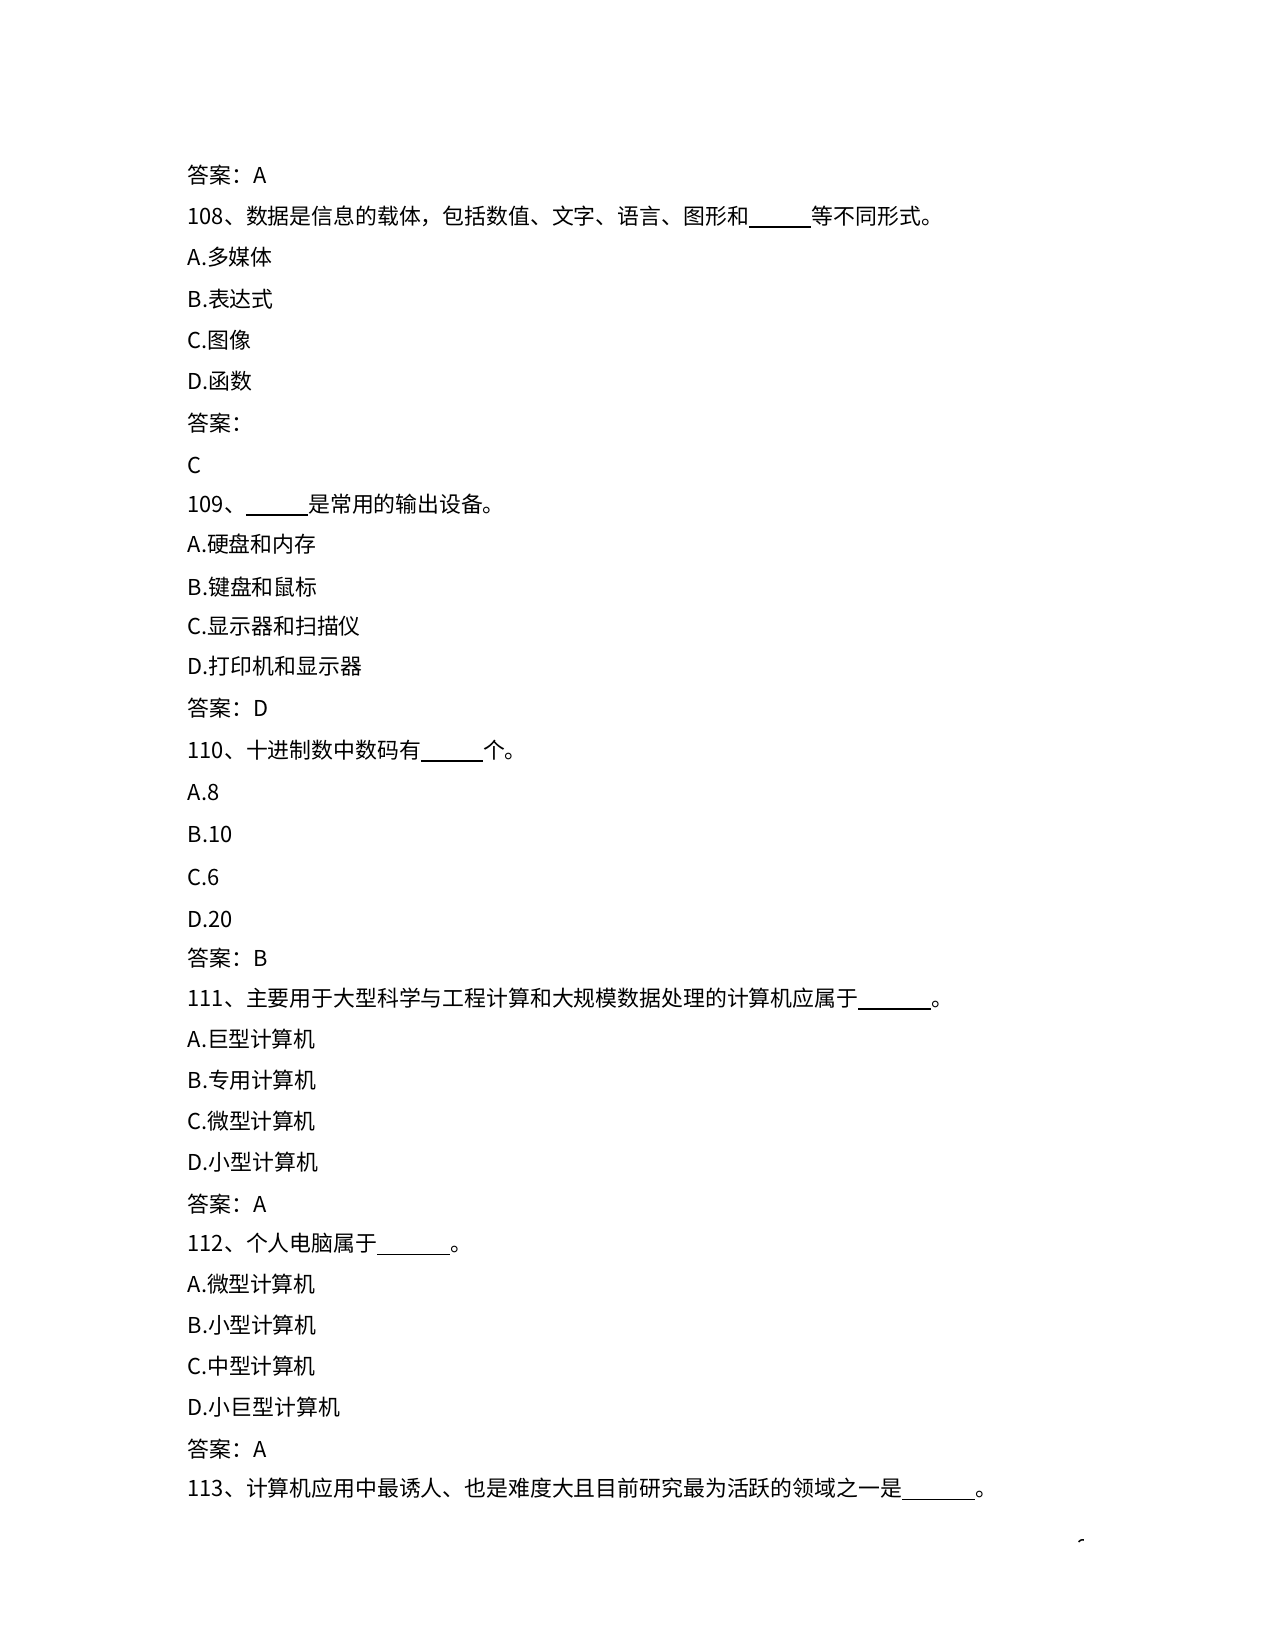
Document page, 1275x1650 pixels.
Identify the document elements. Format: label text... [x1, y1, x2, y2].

text B.10 C.6 D.20 [187, 817, 233, 933]
text A.巨型计算机 [187, 1022, 1110, 1054]
text 答案：B [187, 944, 1110, 972]
text 109、 是常用的输出设备。 [187, 490, 1110, 518]
text B.专用计算机 [187, 1063, 1110, 1095]
text D.小巨型计算机答案：A [187, 1390, 341, 1464]
text 108、数据是信息的载体，包括数值、文字、语言、图形和 等不同形式。 [187, 199, 1110, 231]
text C.微型计算机 [187, 1104, 1110, 1136]
text 112、个人电脑属于 。 [187, 1229, 1110, 1257]
text A.多媒体 [187, 240, 1110, 272]
text 113、计算机应用中最诱人、也是难度大且目前研究最为活跃的领域之一是 。 [187, 1474, 1110, 1502]
text B.小型计算机 [187, 1308, 1110, 1340]
text 111、主要用于大型科学与工程计算和大规模数据处理的计算机应属于 。 [187, 981, 1110, 1012]
text C.显示器和扫描仪 [187, 612, 1110, 640]
text A.微型计算机 [187, 1267, 1110, 1299]
text C.中型计算机 [187, 1349, 1110, 1381]
text C.图像 [187, 323, 1110, 354]
text D.小型计算机答案：A [187, 1145, 319, 1219]
text 答案：A [187, 158, 1110, 190]
text D.函数答案：C [187, 364, 264, 480]
text D.打印机和显示器答案：D [187, 649, 363, 723]
text A.硬盘和内存B.键盘和鼠标 [187, 527, 319, 601]
text 110、十进制数中数码有 个。A.8 [187, 733, 527, 807]
text B.表达式 [187, 282, 1110, 313]
